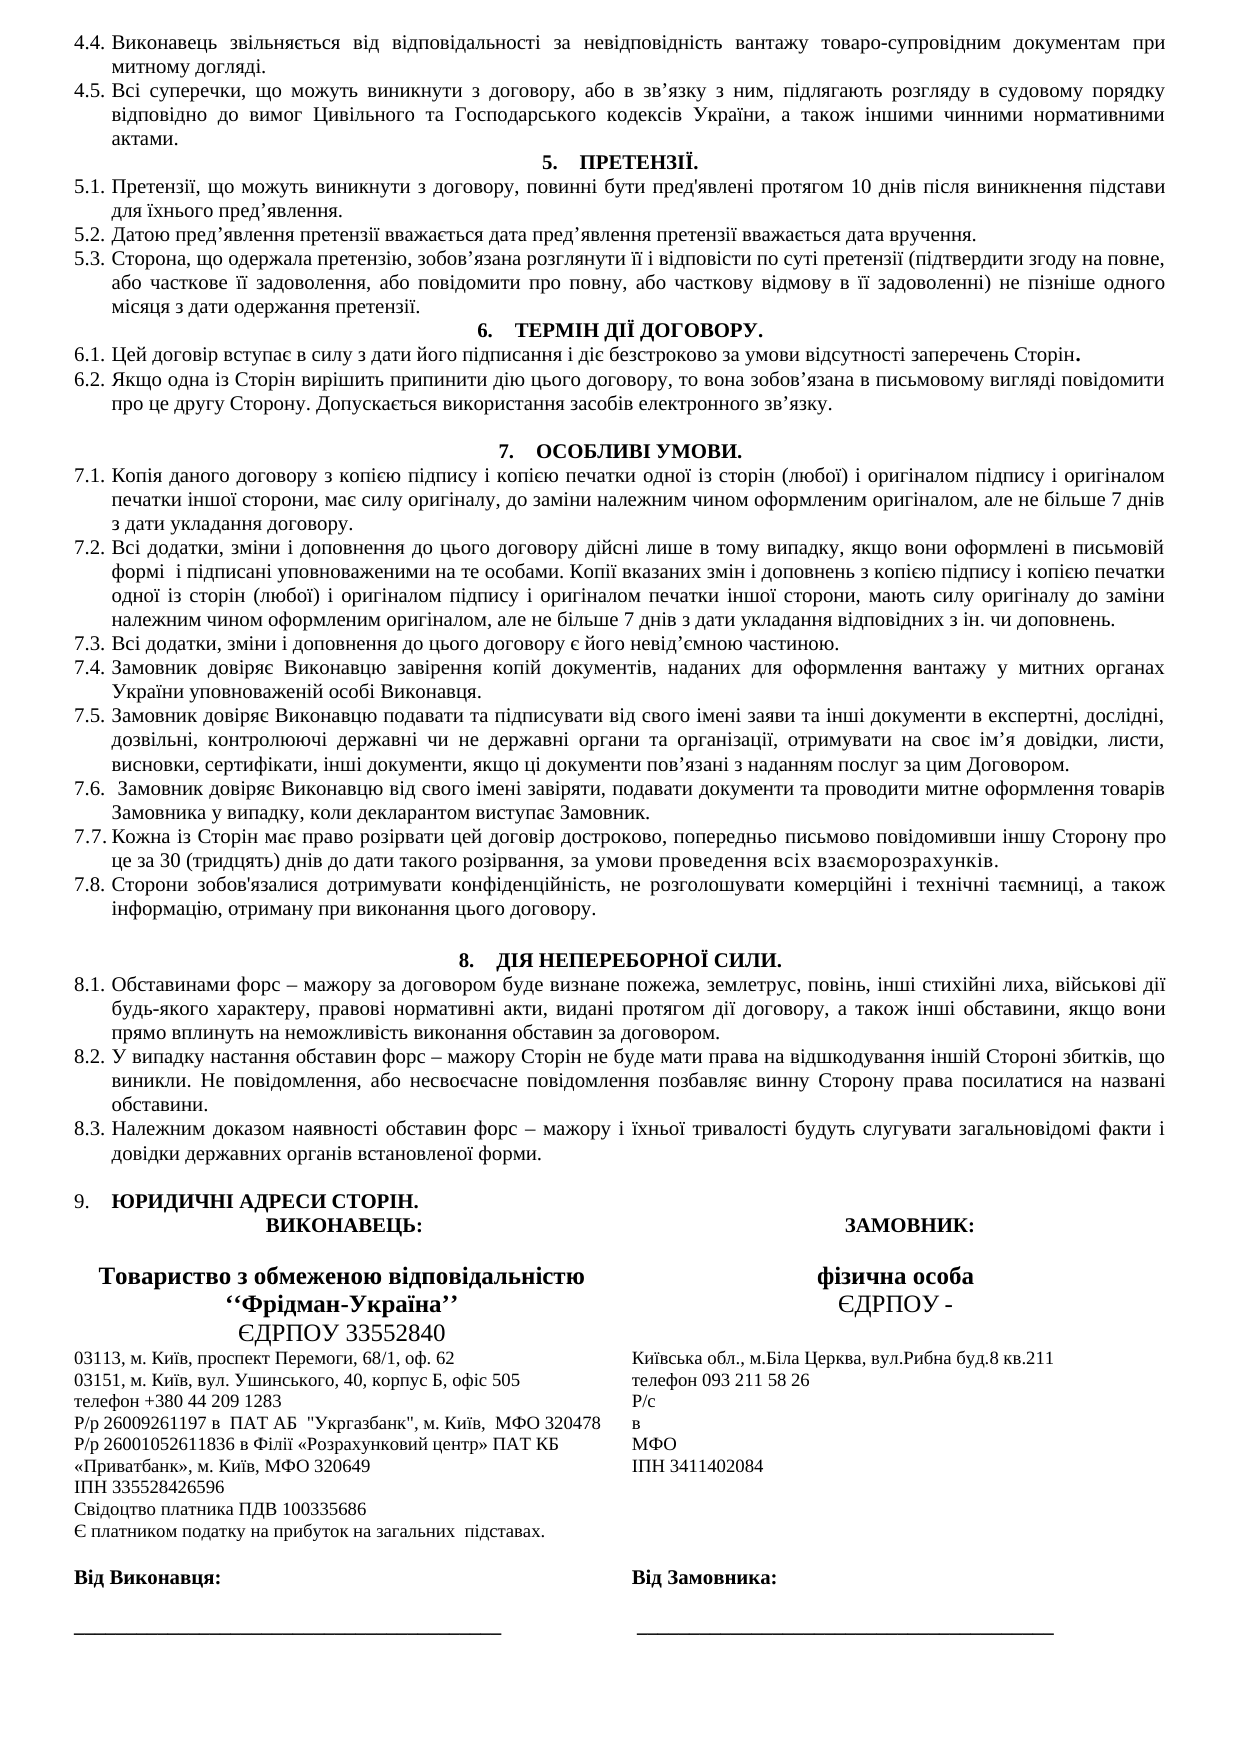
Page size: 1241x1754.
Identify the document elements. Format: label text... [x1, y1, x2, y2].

list Датою пред’явлення претензії вважається дата пред’явлення претензії вважається дата вручення. [74, 222, 1167, 246]
list Сторона, що одержала претензію, зобов’язана розглянути її і відповісти по суті претензії (підтвердити згоду на повне, або часткове її задоволення, або повідомити про повну, або часткову відмову в її задоволенні) не пізніше одного місяця з дати одержання претензії. [74, 246, 1167, 318]
list Всі суперечки, що можуть виникнути з договору, або в зв’язку з ним, підлягають розгляду в судовому порядку відповідно до вимог Цивільного та Господарського кодексів України, а також іншими чинними нормативними актами. [74, 78, 1167, 150]
table_cell Київська обл., м.Біла Церква, вул.Рибна буд.8 кв.211 телефон 093 211 58 26 Р/с в МФО IПН 3411402084 [620, 1347, 1170, 1541]
list ТЕРМІН ДІЇ ДОГОВОРУ. [74, 318, 1167, 342]
table_cell 03113, м. Київ, проспект Перемоги, 68/1, оф. 62 03151, м. Київ, вул. Ушинського, 40, корпус Б, офіс 505 телефон +380 44 209 1283 Р/р 26009261197 в ПАТ АБ "Укргазбанк", м. Київ, МФО 320478 Р/р 26001052611836 в Філії «Розрахунковий центр» ПАТ КБ «Приватбанк», м. Київ, МФО 320649 ІПН 335528426596 Свідоцтво платника ПДВ 100335686 Є платником податку на прибуток на загальних підставах. [63, 1347, 620, 1541]
table_header фізична особа ЄДРПОУ - [620, 1261, 1170, 1347]
list Цей договір вступає в силу з дати його підписання і діє безстроково за умови відсутності заперечень Сторін. [74, 342, 1167, 366]
list Всі додатки, зміни і доповнення до цього договору дійсні лише в тому випадку, якщо вони оформлені в письмовій формі і підписані уповноваженими на те особами. Копії вказаних змін і доповнень з копією підпису і копією печатки одної із сторін (любої) і оригіналом підпису і оригіналом печатки іншої сторони, мають силу оригіналу до заміни належним чином оформленим оригіналом, але не більше 7 днів з дати укладання відповідних з ін. чи доповнень. [74, 535, 1167, 631]
list Замовник довіряє Виконавцю подавати та підписувати від свого імені заяви та інші документи в експертні, дослідні, дозвільні, контролюючі державні чи не державні органи та організації, отримувати на своє ім’я довідки, листи, висновки, сертифікати, інші документи, якщо ці документи пов’язані з наданням послуг за цим Договором. [74, 703, 1167, 776]
text ВИКОНАВЕЦЬ: ЗАМОВНИК: [74, 1213, 1167, 1237]
table_cell Від Виконавця: _________________________________________ [63, 1541, 620, 1637]
list У випадку настання обставин форс – мажору Сторін не буде мати права на відшкодування іншій Стороні збитків, що виникли. Не повідомлення, або несвоєчасне повідомлення позбавляє винну Сторону права посилатися на названі обставини. [74, 1044, 1167, 1116]
list Замовник довіряє Виконавцю від свого імені завіряти, подавати документи та проводити митне оформлення товарів Замовника у випадку, коли декларантом виступає Замовник. [74, 776, 1167, 824]
list ОСОБЛИВІ УМОВИ. [74, 439, 1167, 463]
list Якщо одна із Сторін вирішить припинити дію цього договору, то вона зобов’язана в письмовому вигляді повідомити про це другу Сторону. Допускається використання засобів електронного зв’язку. [74, 366, 1167, 414]
table_cell Від Замовника: ________________________________________ [620, 1541, 1170, 1637]
list Сторони зобов'язалися дотримувати конфіденційність, не розголошувати комерційні і технічні таємниці, а також інформацію, отриману при виконання цього договору. [74, 872, 1167, 920]
list Виконавець звільняється від відповідальності за невідповідність вантажу товаро-супровідним документам при митному догляді. [74, 29, 1167, 78]
list ДІЯ НЕПЕРЕБОРНОЇ СИЛИ. [74, 948, 1167, 972]
list Всі додатки, зміни і доповнення до цього договору є його невід’ємною частиною. [74, 631, 1167, 655]
list Кожна із Сторін має право розірвати цей договір достроково, попередньо письмово повідомивши іншу Сторону про це за 30 (тридцять) днів до дати такого розірвання, за умови проведення всіх взаєморозрахунків. [74, 824, 1167, 872]
table_header Товариство з обмеженою відповідальністю ‘‘Фрідман-Україна’’ ЄДРПОУ 33552840 [63, 1261, 620, 1347]
list ЮРИДИЧНІ АДРЕСИ СТОРІН. [74, 1188, 1167, 1213]
list Замовник довіряє Виконавцю завірення копій документів, наданих для оформлення вантажу у митних органах України уповноваженій особі Виконавця. [74, 655, 1167, 703]
list Обставинами форс – мажору за договором буде визнане пожежа, землетрус, повінь, інші стихійні лиха, військові дії будь-якого характеру, правові нормативні акти, видані протягом дії договору, а також інші обставини, якщо вони прямо вплинуть на неможливість виконання обставин за договором. [74, 972, 1167, 1044]
list Належним доказом наявності обставин форс – мажору і їхньої тривалості будуть слугувати загальновідомі факти і довідки державних органів встановленої форми. [74, 1116, 1167, 1164]
list Претензії, що можуть виникнути з договору, повинні бути пред'явлені протягом 10 днів після виникнення підстави для їхнього пред’явлення. [74, 174, 1167, 222]
list ПРЕТЕНЗІЇ. [74, 150, 1167, 174]
list Копія даного договору з копією підпису і копією печатки одної із сторін (любої) і оригіналом підпису і оригіналом печатки іншої сторони, має силу оригіналу, до заміни належним чином оформленим оригіналом, але не більше 7 днів з дати укладання договору. [74, 463, 1167, 535]
